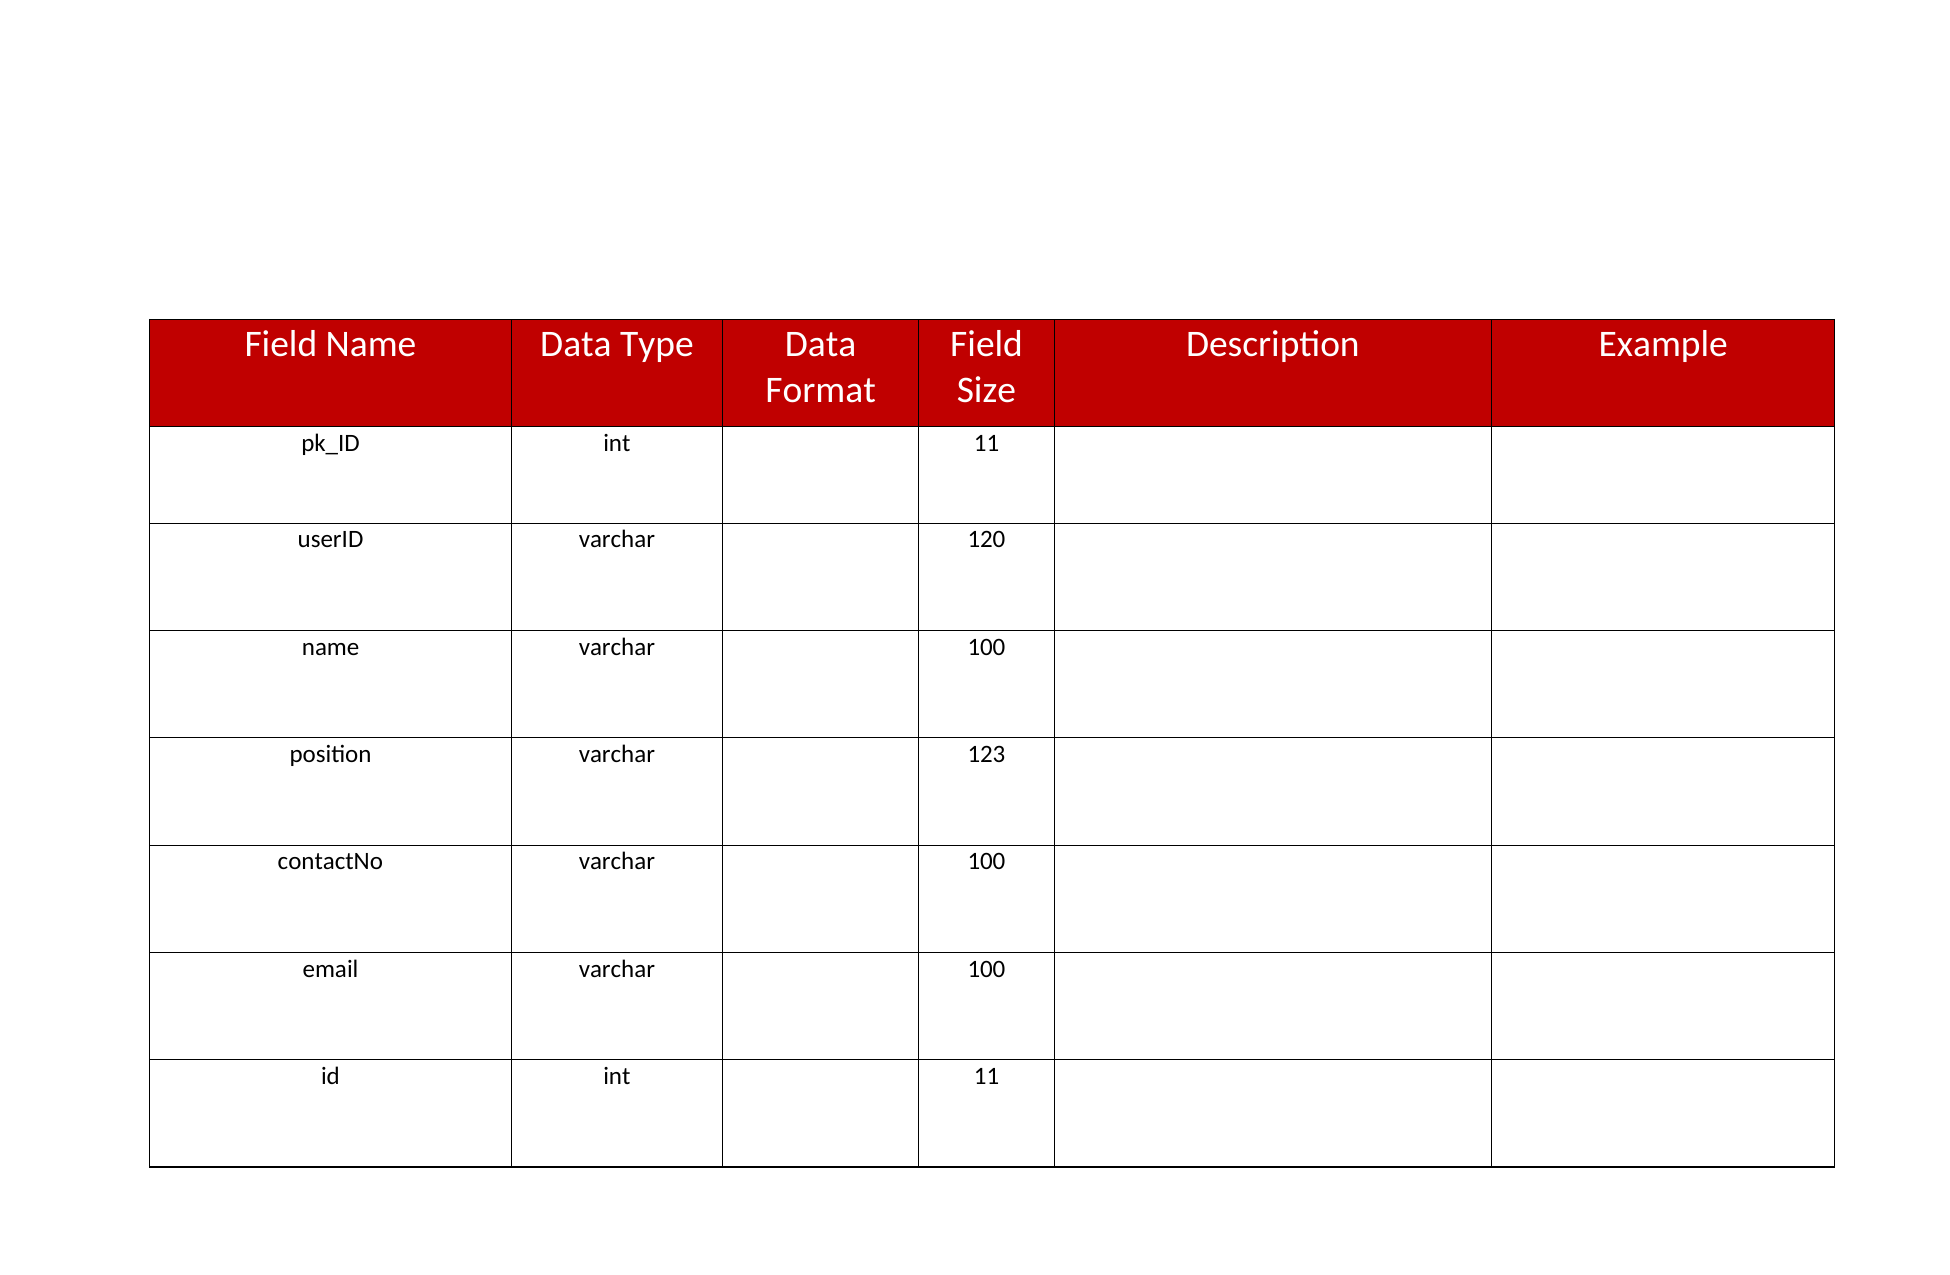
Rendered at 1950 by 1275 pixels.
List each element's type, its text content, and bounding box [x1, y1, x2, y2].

table_cell [1492, 631, 1834, 737]
table_cell 100 [919, 846, 1054, 952]
table_cell [1492, 524, 1834, 630]
table_cell [1492, 427, 1834, 523]
table_cell 123 [919, 738, 1054, 844]
table_cell pk_ID [150, 427, 511, 523]
table_cell varchar [512, 524, 722, 630]
table_header Example [1492, 320, 1834, 426]
table_header Field Name [150, 320, 511, 426]
table_cell [1055, 1060, 1491, 1166]
table_cell int [512, 1060, 722, 1166]
table_cell [723, 953, 918, 1059]
table_cell varchar [512, 846, 722, 952]
table_cell 11 [919, 1060, 1054, 1166]
table_cell 100 [919, 953, 1054, 1059]
table_cell [723, 631, 918, 737]
table_cell [1492, 953, 1834, 1059]
table_cell varchar [512, 738, 722, 844]
table_cell [1492, 1060, 1834, 1166]
table_header Description [1055, 320, 1491, 426]
table_cell varchar [512, 631, 722, 737]
table_cell [723, 1060, 918, 1166]
table_cell [723, 427, 918, 523]
table_cell 120 [919, 524, 1054, 630]
table_cell [1055, 524, 1491, 630]
table_cell id [150, 1060, 511, 1166]
table_cell [1055, 738, 1491, 844]
table_header Data Format [723, 320, 918, 426]
table_header Field Size [919, 320, 1054, 426]
table_cell userID [150, 524, 511, 630]
table_cell [1492, 738, 1834, 844]
table_cell 11 [919, 427, 1054, 523]
table_cell [1055, 953, 1491, 1059]
table_cell [1055, 846, 1491, 952]
table_cell int [512, 427, 722, 523]
table_cell email [150, 953, 511, 1059]
table_cell [723, 524, 918, 630]
table_cell [1055, 631, 1491, 737]
table_cell [1055, 427, 1491, 523]
table_cell [723, 846, 918, 952]
table_cell position [150, 738, 511, 844]
table_cell varchar [512, 953, 722, 1059]
table_cell contactNo [150, 846, 511, 952]
table_header Data Type [512, 320, 722, 426]
table_cell [723, 738, 918, 844]
table_cell name [150, 631, 511, 737]
table_cell 100 [919, 631, 1054, 737]
table_cell [1492, 846, 1834, 952]
